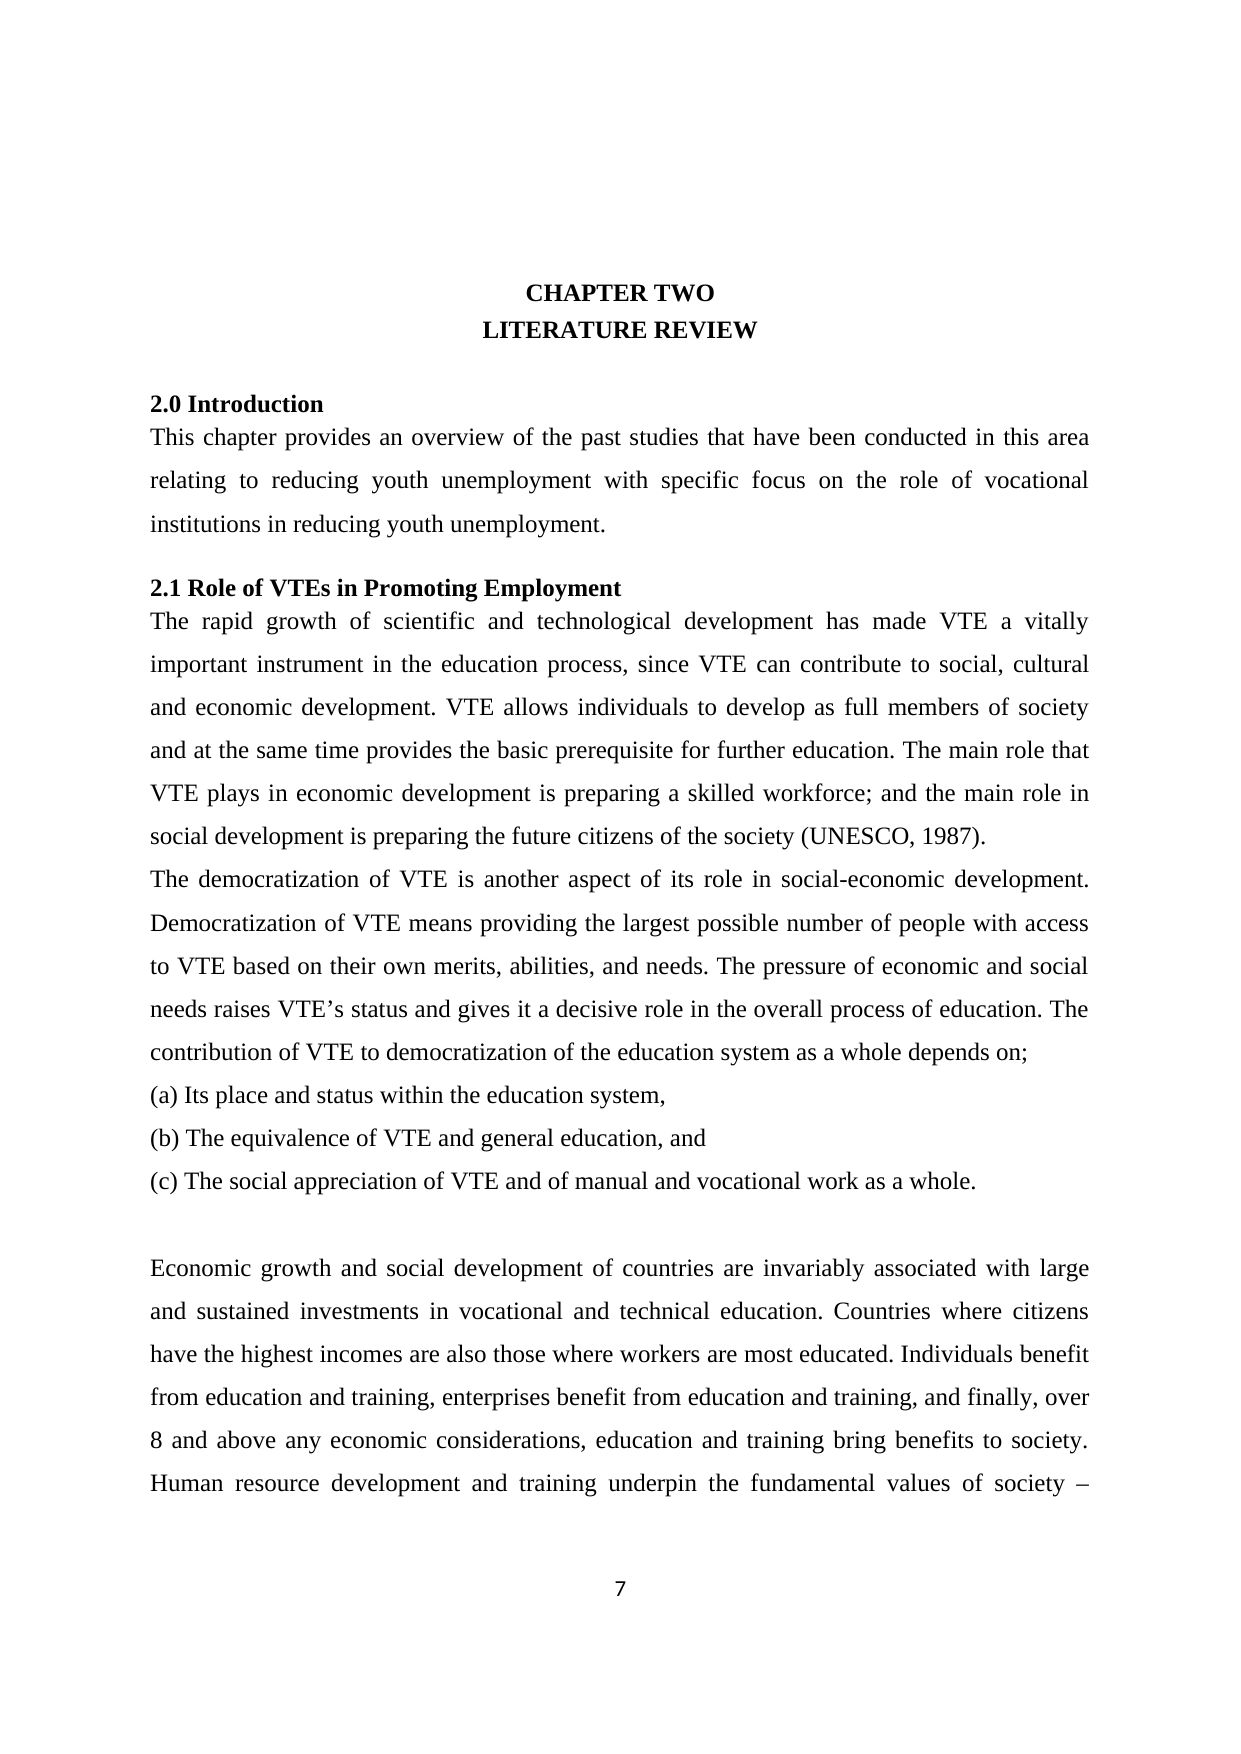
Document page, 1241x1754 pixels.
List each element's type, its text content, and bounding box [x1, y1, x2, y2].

text The democratization of VTE is another aspect of its role in social-economic development. Democratization of VTE means providing the largest possible number of people with access to VTE based on their own merits, abilities, and needs. The pressure of economic and social needs raises VTE’s status and gives it a decisive role in the overall process of education. The contribution of VTE to democratization of the education system as a whole depends on; [150, 864, 1090, 1066]
text (b) The equivalence of VTE and general education, and [150, 1123, 1090, 1152]
subtitle CHAPTER TWO [150, 278, 1090, 307]
subtitle 2.1 Role of VTEs in Promoting Employment [150, 573, 1090, 601]
text This chapter provides an overview of the past studies that have been conducted in this area relating to reducing youth unemployment with specific focus on the role of vocational institutions in reducing youth unemployment. [150, 422, 1090, 537]
subtitle LITERATURE REVIEW [150, 315, 1090, 344]
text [150, 1253, 1090, 1497]
text (c) The social appreciation of VTE and of manual and vocational work as a whole. [150, 1166, 1090, 1195]
subtitle 2.0 Introduction [150, 389, 1090, 418]
text (a) Its place and status within the education system, [150, 1080, 1090, 1109]
text The rapid growth of scientific and technological development has made VTE a vitally important instrument in the education process, since VTE can contribute to social, cultural and economic development. VTE allows individuals to develop as full members of society and at the same time provides the basic prerequisite for further education. The main role that VTE plays in economic development is preparing a skilled workforce; and the main role in social development is preparing the future citizens of the society (UNESCO, 1987). [150, 606, 1090, 850]
